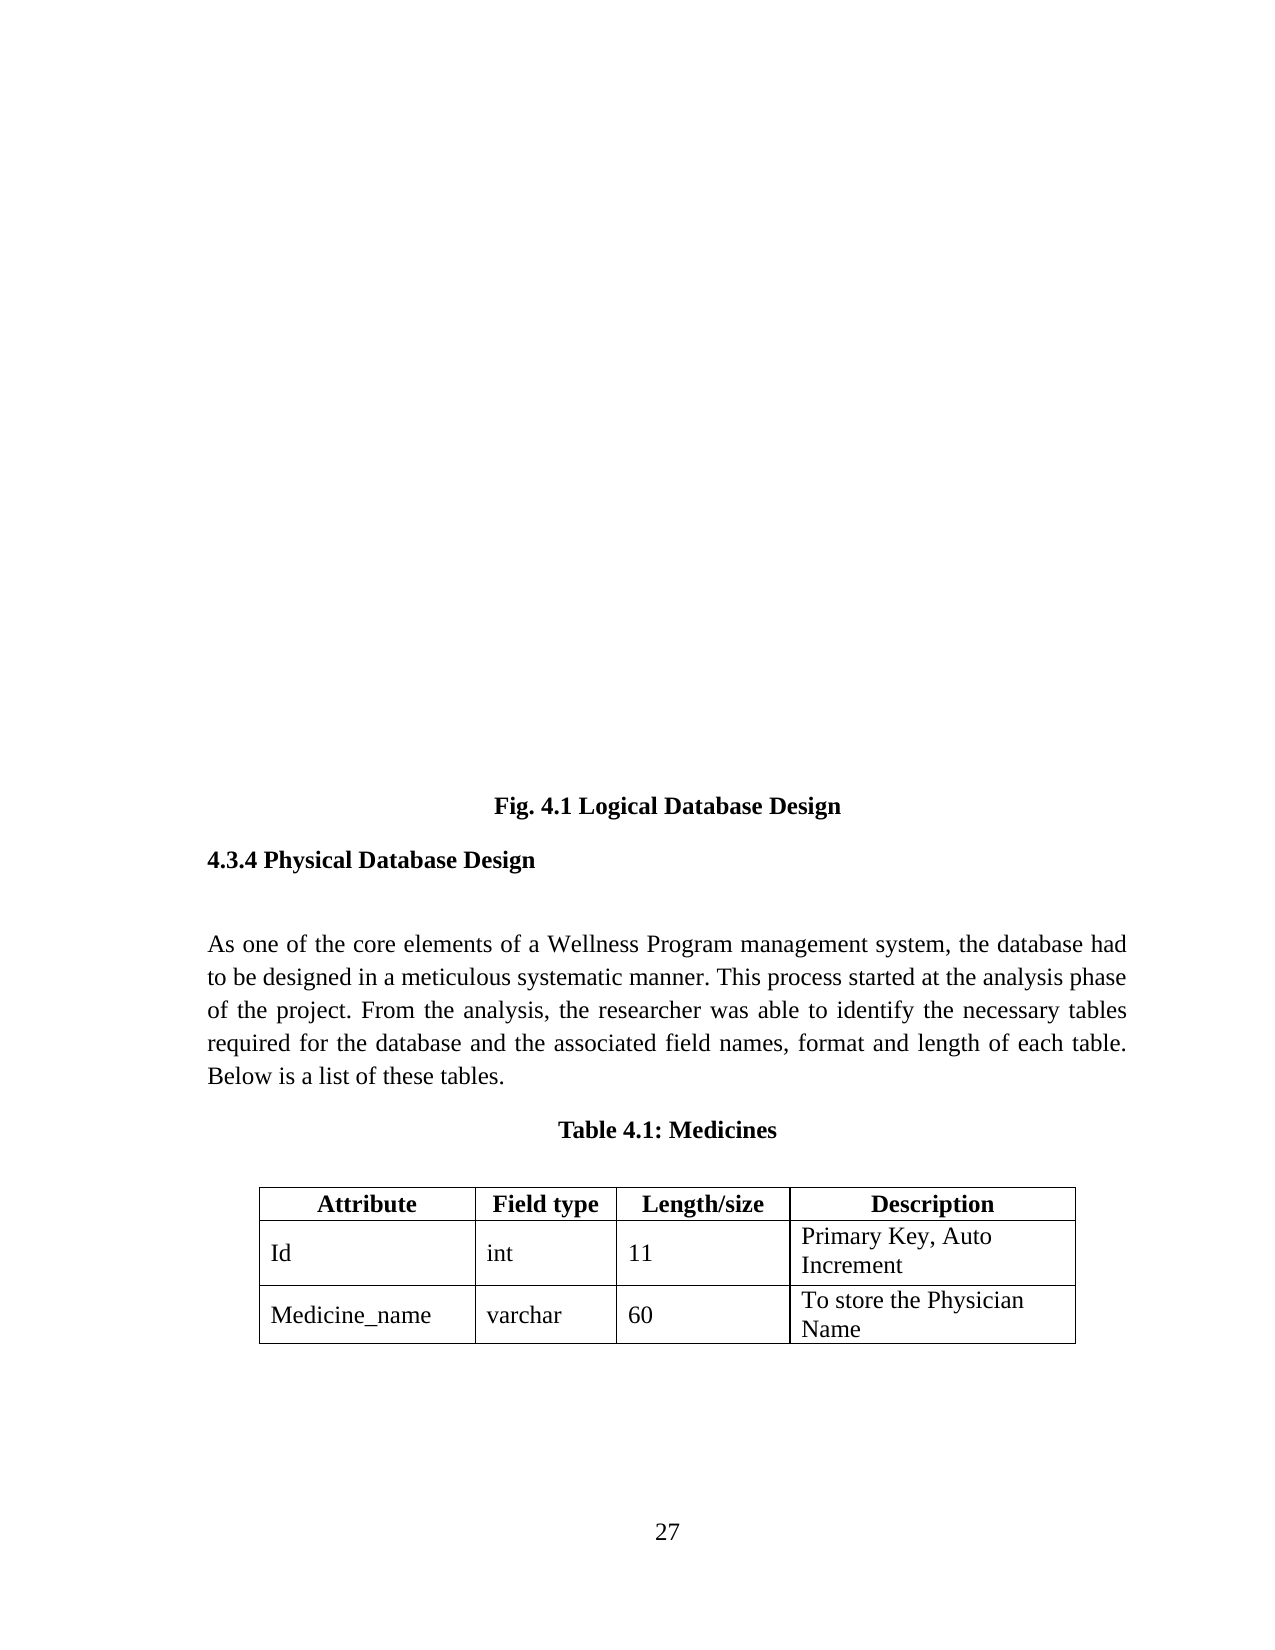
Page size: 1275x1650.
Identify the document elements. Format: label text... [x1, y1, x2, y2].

table_cell int [476, 1221, 616, 1284]
table_header Attribute [260, 1188, 475, 1220]
table_cell 11 [617, 1221, 789, 1284]
table_cell Primary Key, Auto Increment [791, 1221, 1075, 1284]
table_header Length/size [617, 1188, 789, 1220]
table_header Description [791, 1188, 1075, 1220]
table_cell varchar [476, 1286, 616, 1343]
text Fig. 4.1 Logical Database Design [207, 791, 1128, 820]
subtitle Table 4.1: Medicines [207, 1115, 1128, 1144]
table_cell 60 [617, 1286, 789, 1343]
text 4.3.4 Physical Database Design [207, 845, 1128, 874]
table_cell Id [260, 1221, 475, 1284]
table_cell To store the Physician Name [791, 1286, 1075, 1343]
table_header Field type [476, 1188, 616, 1220]
table_cell Medicine_name [260, 1286, 475, 1343]
text As one of the core elements of a Wellness Program management system, the database had to be designed in a meticulous systematic manner. This process started at the analysis phase of the project. From the analysis, the researcher was able to identify the necessary tables required for the database and the associated field names, format and length of each table. Below is a list of these tables. [207, 929, 1128, 1090]
